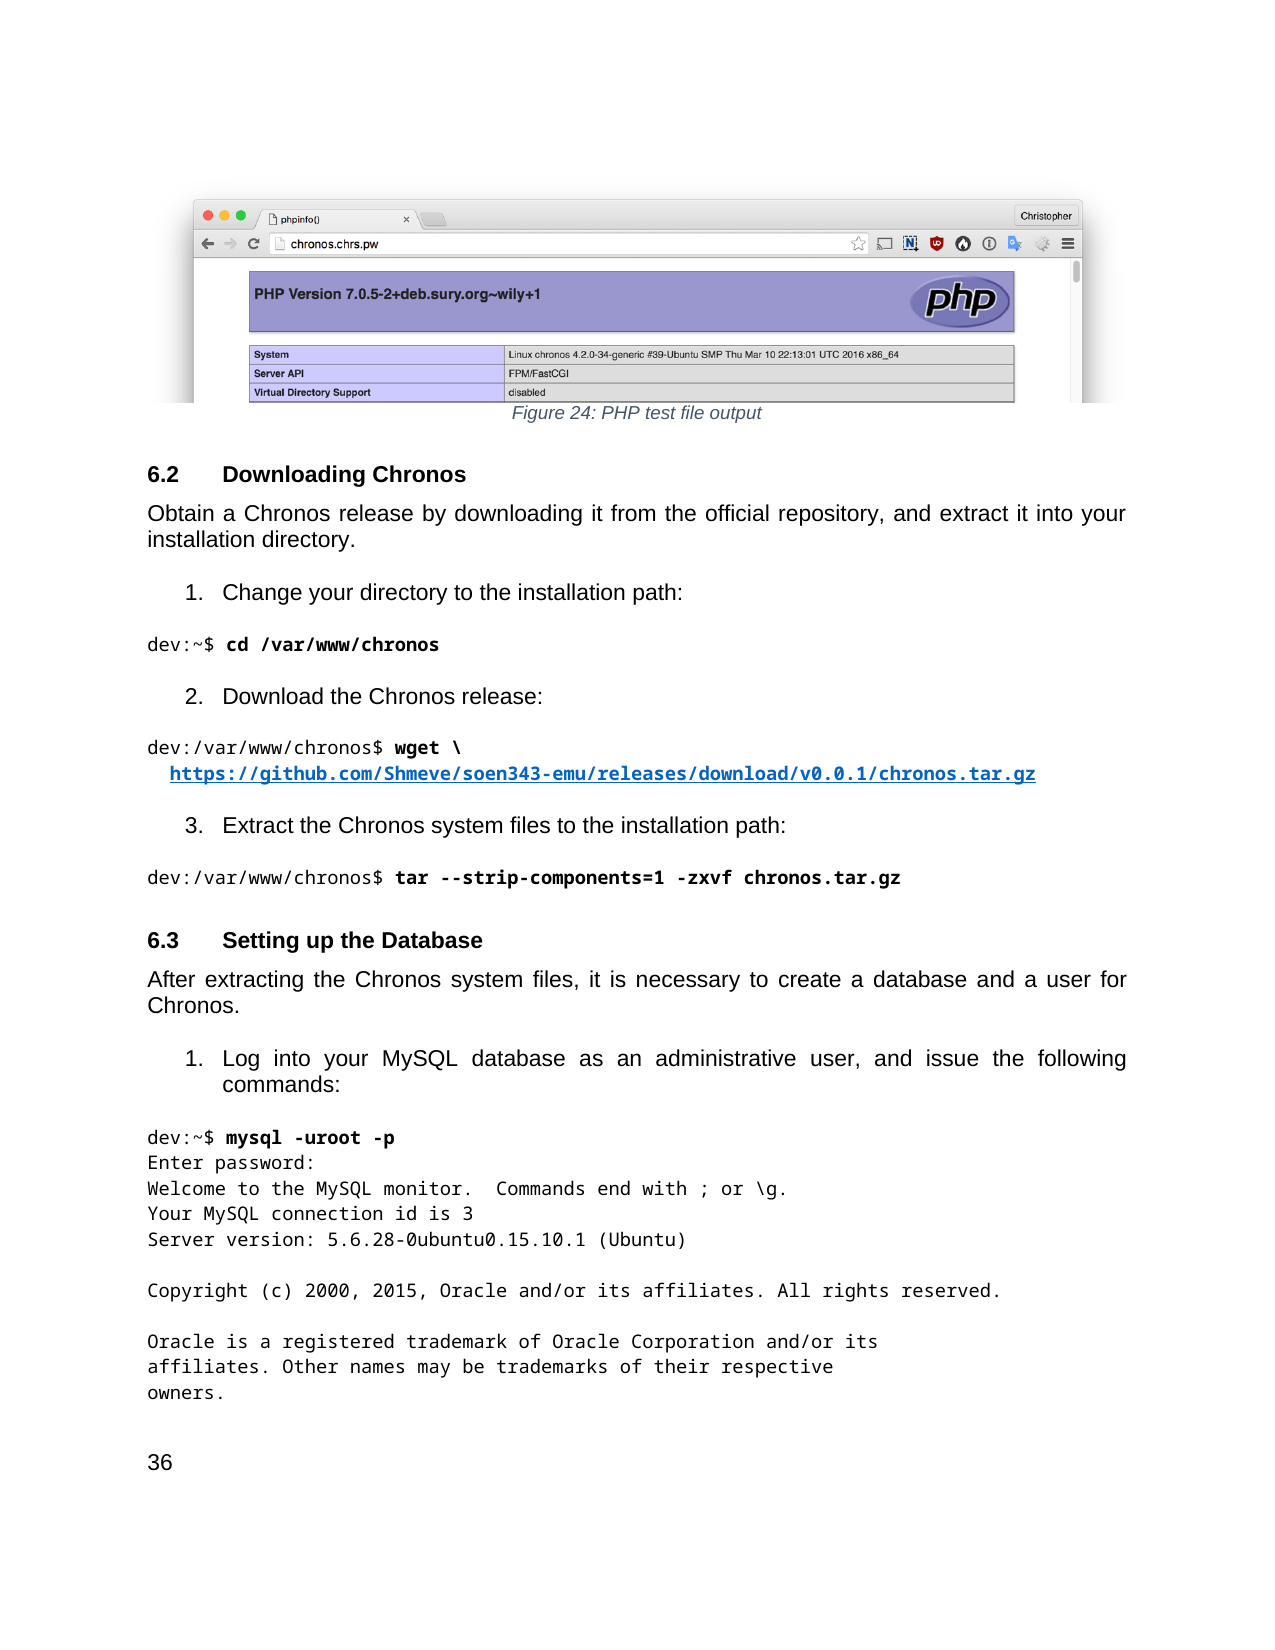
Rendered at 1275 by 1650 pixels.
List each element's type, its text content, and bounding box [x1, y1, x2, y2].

subtitle Setting up the Database [147, 927, 1128, 953]
text dev:~$ mysql -uroot -p [147, 1124, 1128, 1149]
list Log into your MySQL database as an administrative user, and issue the following commands: [184, 1045, 1128, 1098]
picture [147, 173, 1128, 403]
text https://github.com/Shmeve/soen343-emu/releases/download/v0.0.1/chronos.tar.gz [147, 760, 1128, 786]
subtitle Downloading Chronos [147, 461, 1128, 487]
text Your MySQL connection id is 3 [147, 1201, 1128, 1226]
text After extracting the Chronos system files, it is necessary to create a database and a user for Chronos. [147, 966, 1128, 1018]
text Welcome to the MySQL monitor. Commands end with ; or \g. [147, 1175, 1128, 1201]
list Download the Chronos release: [184, 683, 1128, 709]
text Copyright (c) 2000, 2015, Oracle and/or its affiliates. All rights reserved. [147, 1277, 1128, 1303]
text dev:/var/www/chronos$ wget \ [147, 735, 1128, 760]
text Obtain a Chronos release by downloading it from the official repository, and extract it into your installation directory. [147, 500, 1128, 553]
text dev:/var/www/chronos$ tar --strip-components=1 -zxvf chronos.tar.gz [147, 864, 1128, 889]
text Server version: 5.6.28-0ubuntu0.15.10.1 (Ubuntu) [147, 1226, 1128, 1252]
text affiliates. Other names may be trademarks of their respective [147, 1354, 1128, 1379]
list Change your directory to the installation path: [184, 579, 1128, 605]
text Enter password: [147, 1149, 1128, 1175]
text owners. [147, 1379, 1128, 1405]
list Extract the Chronos system files to the installation path: [184, 812, 1128, 838]
text Oracle is a registered trademark of Oracle Corporation and/or its [147, 1328, 1128, 1354]
text Figure 24: PHP test file output [147, 403, 1128, 424]
text dev:~$ cd /var/www/chronos [147, 632, 1128, 657]
